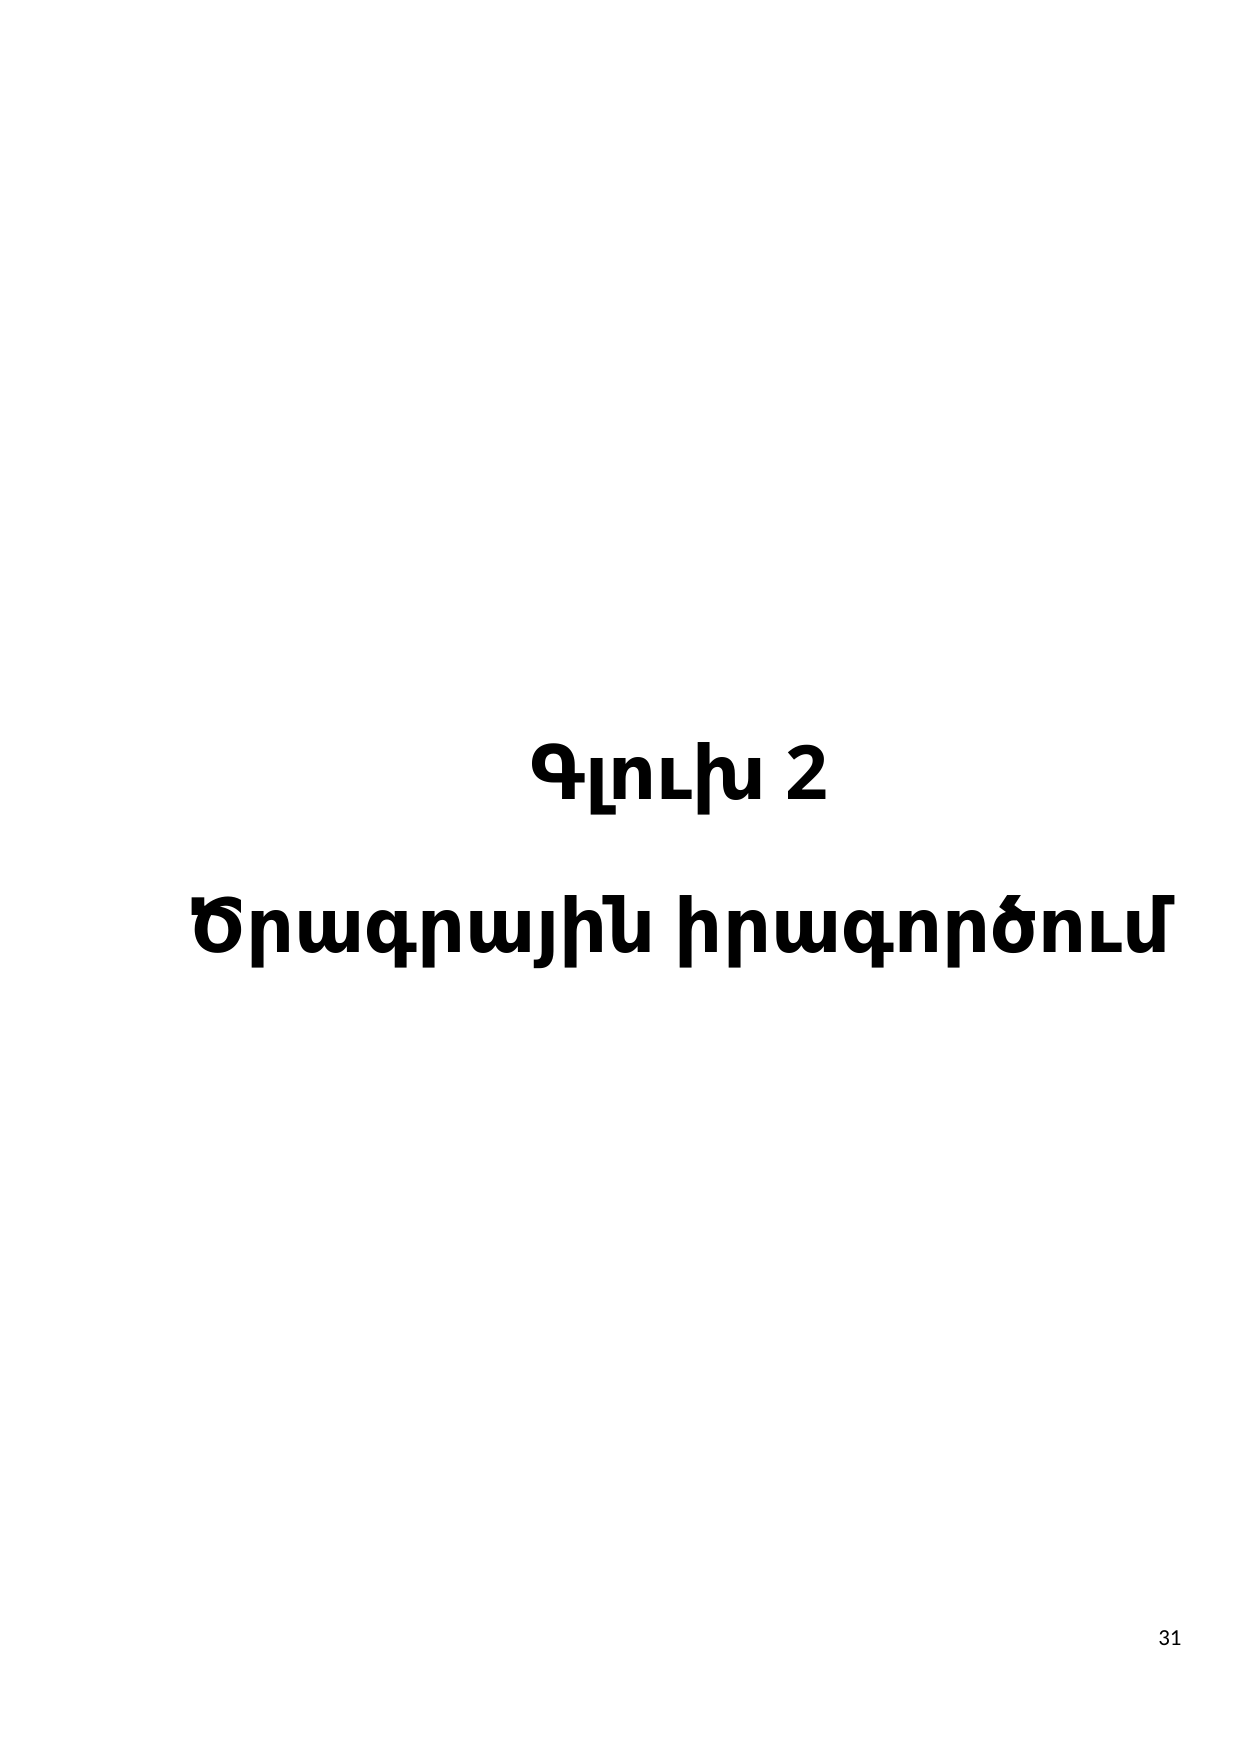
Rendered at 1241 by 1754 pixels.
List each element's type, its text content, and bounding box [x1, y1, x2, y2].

text Գլուխ 2 Ծրագրային իրագործում [177, 719, 1181, 975]
